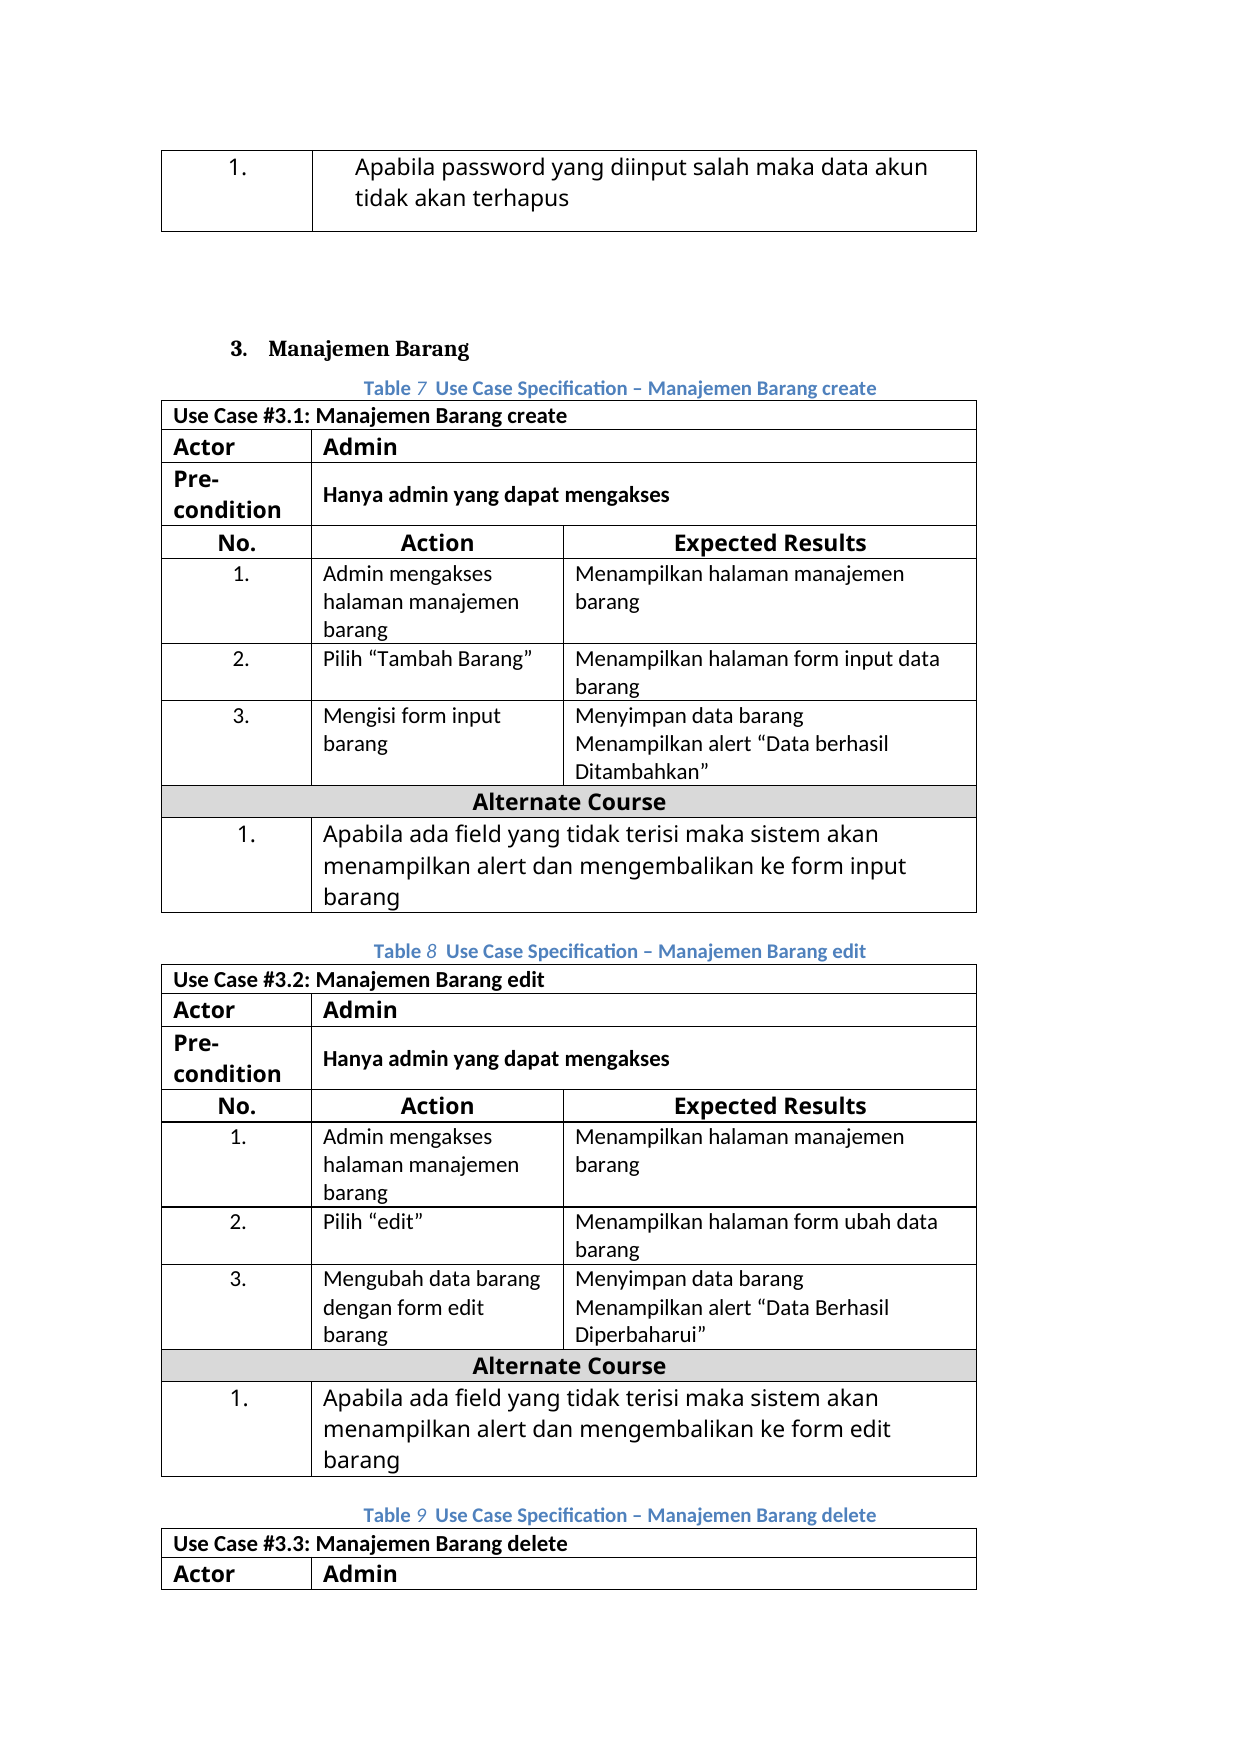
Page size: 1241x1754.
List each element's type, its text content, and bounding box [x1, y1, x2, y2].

table_header Use Case #3.2: Manajemen Barang edit [162, 965, 976, 993]
table_cell [162, 559, 311, 643]
table_cell [162, 1123, 311, 1206]
table_cell Expected Results [564, 526, 976, 558]
table_cell [162, 1265, 311, 1349]
table_cell Alternate Course [162, 1350, 976, 1381]
table_cell Pilih “Tambah Barang” [312, 644, 563, 700]
table_cell Action [312, 1090, 563, 1121]
table_cell Menampilkan halaman form ubah data barang [564, 1208, 976, 1263]
table_cell Menampilkan halaman form input data barang [564, 644, 976, 700]
table_cell [162, 1208, 311, 1263]
table_cell Alternate Course [162, 786, 976, 817]
table_cell Admin [312, 1558, 976, 1589]
text Table 8 Use Case Specification – Manajemen Barang edit [150, 938, 1090, 964]
table_cell Actor [162, 1558, 311, 1589]
table_cell No. [162, 526, 311, 558]
table_cell Admin [312, 430, 976, 462]
table_cell [162, 818, 311, 912]
table_cell Mengubah data barang dengan form edit barang [312, 1265, 563, 1349]
table_cell Pre-condition [162, 463, 311, 525]
table_cell [162, 1382, 311, 1476]
table_cell Menyimpan data barang Menampilkan alert “Data berhasil Ditambahkan” [564, 701, 976, 785]
table_cell Action [312, 526, 563, 558]
table_cell Apabila ada field yang tidak terisi maka sistem akan menampilkan alert dan mengembalikan ke form edit barang [312, 1382, 976, 1476]
table_cell Actor [162, 994, 311, 1026]
table_cell Hanya admin yang dapat mengakses [312, 1027, 976, 1089]
table_cell Pilih “edit” [312, 1208, 563, 1263]
table_cell [162, 644, 311, 700]
table_cell Actor [162, 430, 311, 462]
table_cell No. [162, 1090, 311, 1121]
table_cell Menyimpan data barang Menampilkan alert “Data Berhasil Diperbaharui” [564, 1265, 976, 1349]
table_cell Apabila password yang diinput salah maka data akun tidak akan terhapus [313, 151, 976, 231]
text Table 9 Use Case Specification – Manajemen Barang delete [150, 1502, 1090, 1528]
table_cell Mengisi form input barang [312, 701, 563, 785]
table_cell Apabila ada field yang tidak terisi maka sistem akan menampilkan alert dan mengembalikan ke form input barang [312, 818, 976, 912]
table_cell Admin mengakses halaman manajemen barang [312, 1123, 563, 1206]
list Manajemen Barang [231, 335, 1090, 362]
table_header Use Case #3.3: Manajemen Barang delete [162, 1529, 976, 1557]
table_cell Pre-condition [162, 1027, 311, 1089]
table_cell Expected Results [564, 1090, 976, 1121]
table_cell [162, 701, 311, 785]
table_header Use Case #3.1: Manajemen Barang create [162, 401, 976, 429]
table_cell Menampilkan halaman manajemen barang [564, 1123, 976, 1206]
table_cell Admin mengakses halaman manajemen barang [312, 559, 563, 643]
table_cell Hanya admin yang dapat mengakses [312, 463, 976, 525]
table_cell 1. [162, 151, 312, 231]
table_cell Admin [312, 994, 976, 1026]
table_cell Menampilkan halaman manajemen barang [564, 559, 976, 643]
text Table 7 Use Case Specification – Manajemen Barang create [150, 375, 1090, 400]
